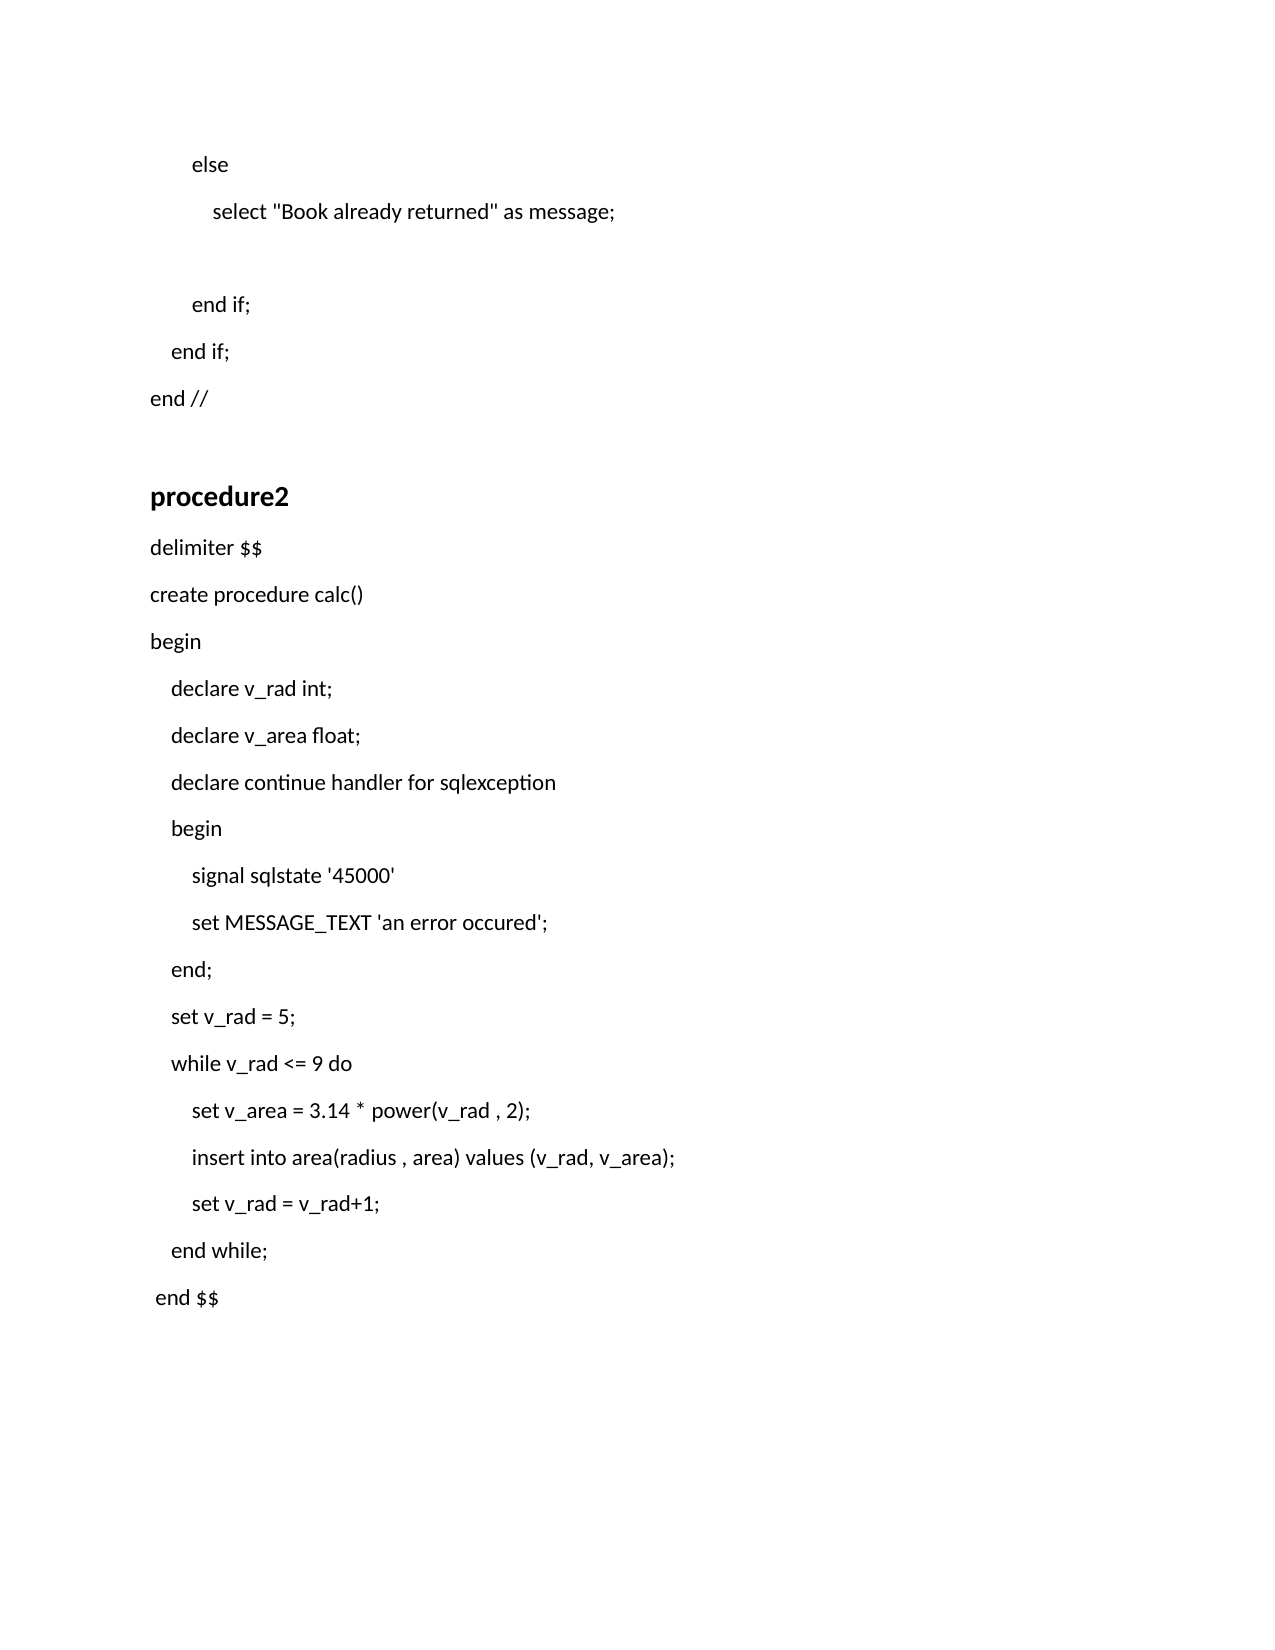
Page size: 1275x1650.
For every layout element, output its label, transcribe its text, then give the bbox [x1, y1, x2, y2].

text procedure2 [150, 478, 1125, 514]
text end if; [150, 291, 1125, 319]
text else [150, 150, 1125, 178]
text end; [150, 955, 1125, 983]
text set MESSAGE_TEXT 'an error occured'; [150, 908, 1125, 936]
text begin [150, 814, 1125, 842]
text set v_rad = 5; [150, 1002, 1125, 1030]
text while v_rad <= 9 do [150, 1049, 1125, 1077]
text create procedure calc() [150, 580, 1125, 608]
text declare continue handler for sqlexception [150, 768, 1125, 796]
text declare v_rad int; [150, 674, 1125, 702]
text declare v_area float; [150, 721, 1125, 749]
text insert into area(radius , area) values (v_rad, v_area); [150, 1143, 1125, 1171]
text set v_area = 3.14 * power(v_rad , 2); [150, 1096, 1125, 1124]
text delimiter $$ [150, 533, 1125, 561]
text signal sqlstate '45000' [150, 861, 1125, 889]
text end // [150, 384, 1125, 412]
text begin [150, 627, 1125, 655]
text set v_rad = v_rad+1; [150, 1189, 1125, 1217]
text select "Book already returned" as message; [150, 197, 1125, 225]
text end $$ [150, 1283, 1125, 1311]
text end while; [150, 1236, 1125, 1264]
text end if; [150, 337, 1125, 366]
